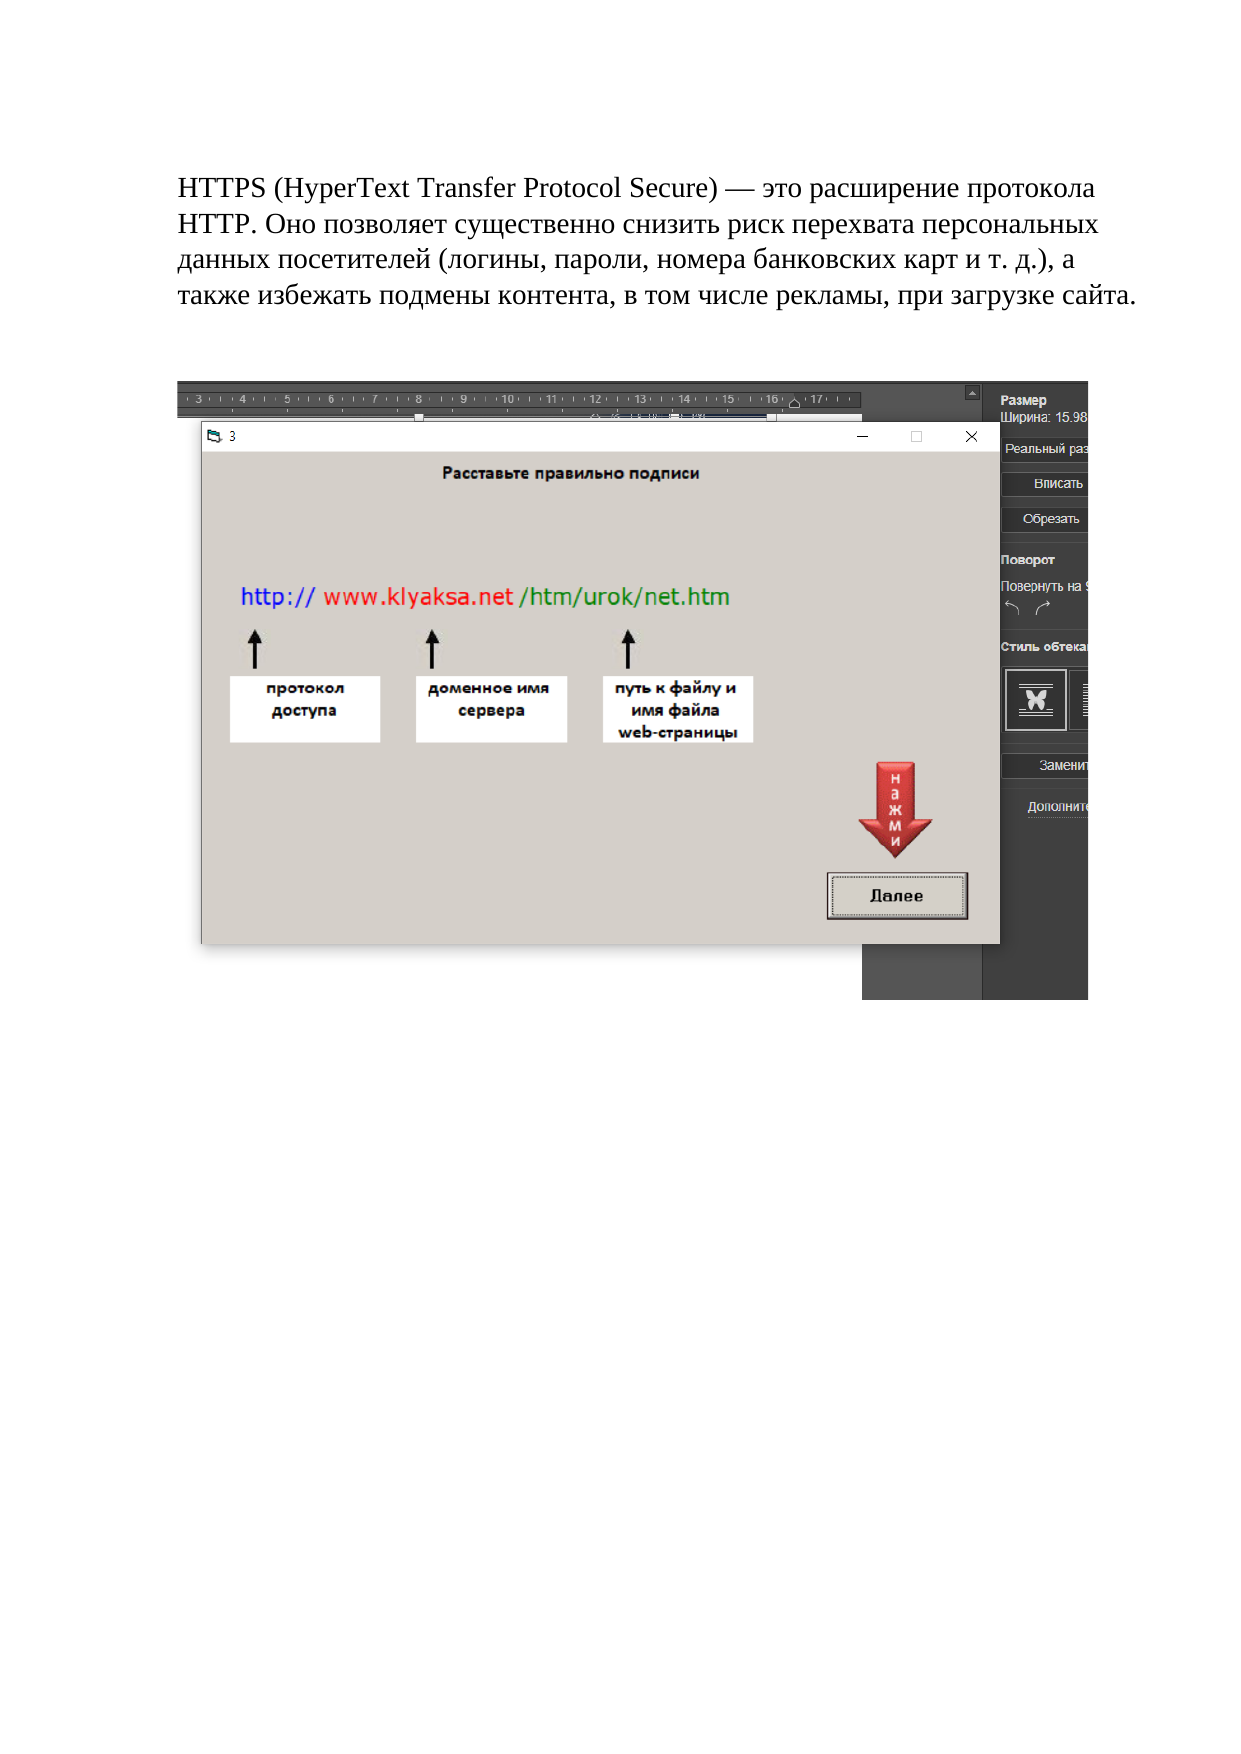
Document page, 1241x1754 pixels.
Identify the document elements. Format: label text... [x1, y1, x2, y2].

picture [177, 381, 1089, 1000]
text HTTPS (HyperText Transfer Protocol Secure) — это расширение протокола HTTP. Оно позволяет существенно снизить риск перехвата персональных данных посетителей (логины, пароли, номера банковских карт и т. д.), а также избежать подмены контента, в том числе рекламы, при загрузке сайта. [177, 170, 1152, 310]
